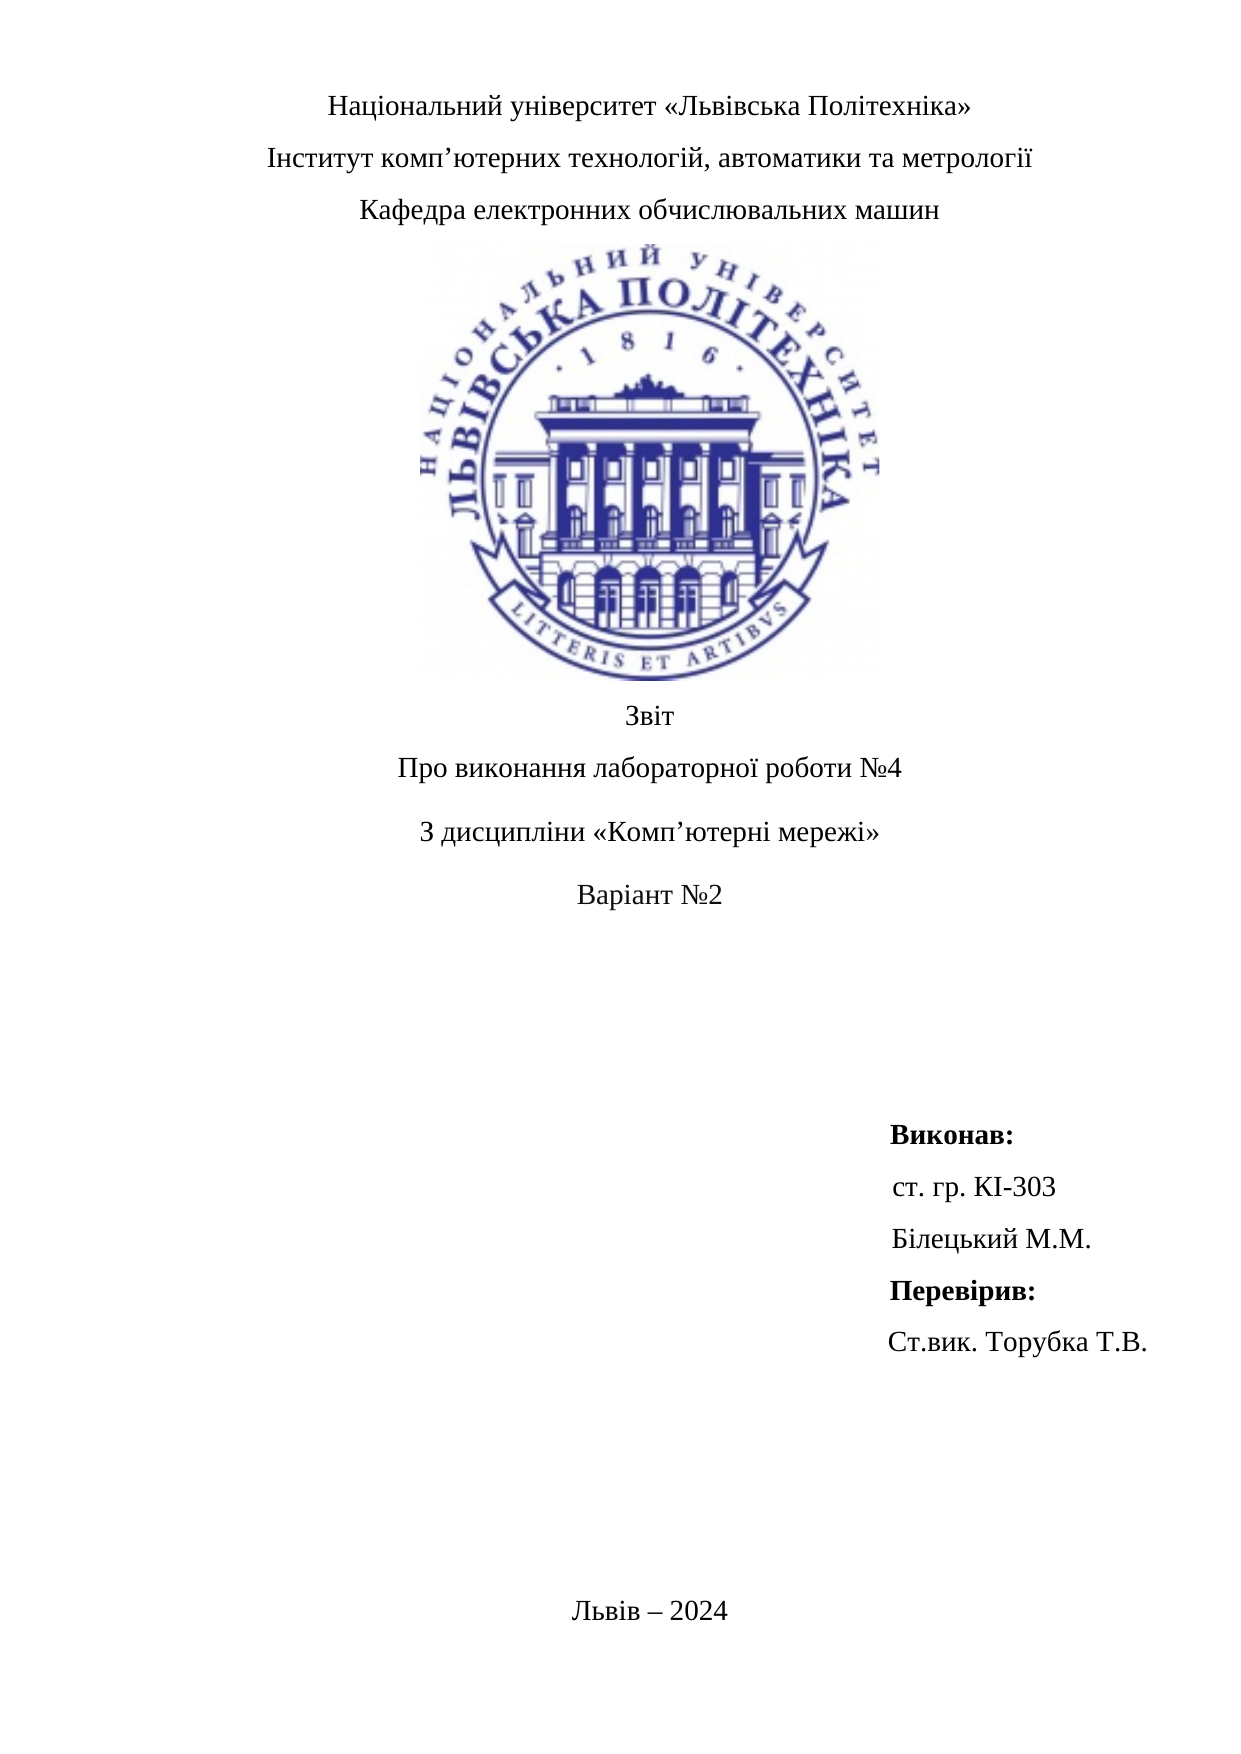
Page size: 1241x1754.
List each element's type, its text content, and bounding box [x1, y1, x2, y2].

picture [420, 244, 880, 681]
text Варіант №2 [148, 877, 1152, 911]
text Про виконання лабораторної роботи №4 [148, 750, 1152, 783]
text Виконав: [148, 1117, 1152, 1151]
text Кафедра електронних обчислювальних машин [148, 192, 1152, 226]
text Львів – 2024 [148, 1593, 1152, 1627]
text Білецький М.М. [148, 1221, 1152, 1254]
text Ст.вик. Торубка Т.В. [148, 1324, 1152, 1358]
text Перевірив: [148, 1273, 1152, 1306]
text Національний університет «Львівська Політехніка» [148, 88, 1152, 122]
text Інститут комп’ютерних технологій, автоматики та метрології [148, 140, 1152, 174]
text Звіт [148, 698, 1152, 732]
text З дисципліни «Комп’ютерні мережі» [148, 814, 1152, 848]
text ст. гр. КІ-303 [148, 1169, 1152, 1202]
